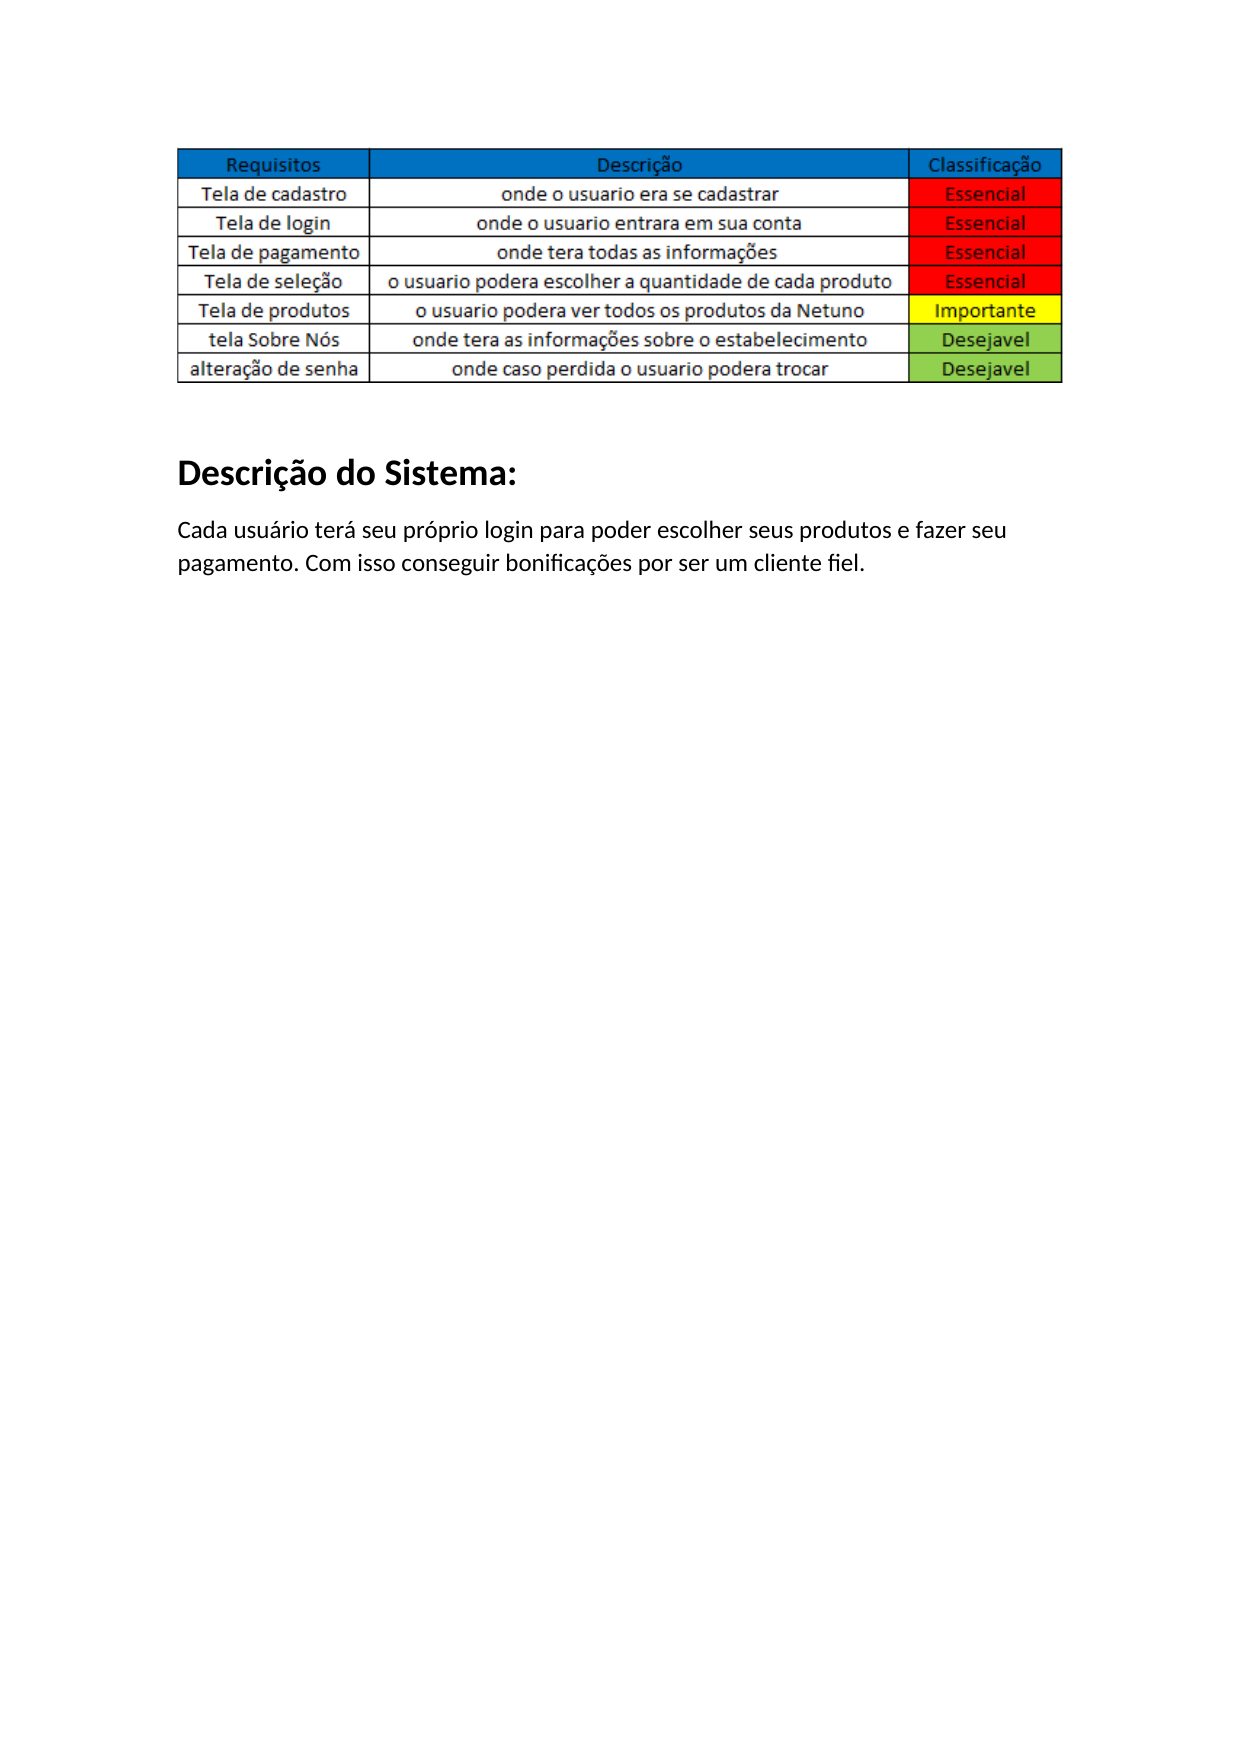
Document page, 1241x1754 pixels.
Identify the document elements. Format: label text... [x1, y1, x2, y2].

text Cada usuário terá seu próprio login para poder escolher seus produtos e fazer seu pagamento. Com isso conseguir bonificações por ser um cliente fiel. [177, 515, 1063, 578]
text Descrição do Sistema: [177, 448, 1063, 494]
picture [177, 147, 1063, 383]
